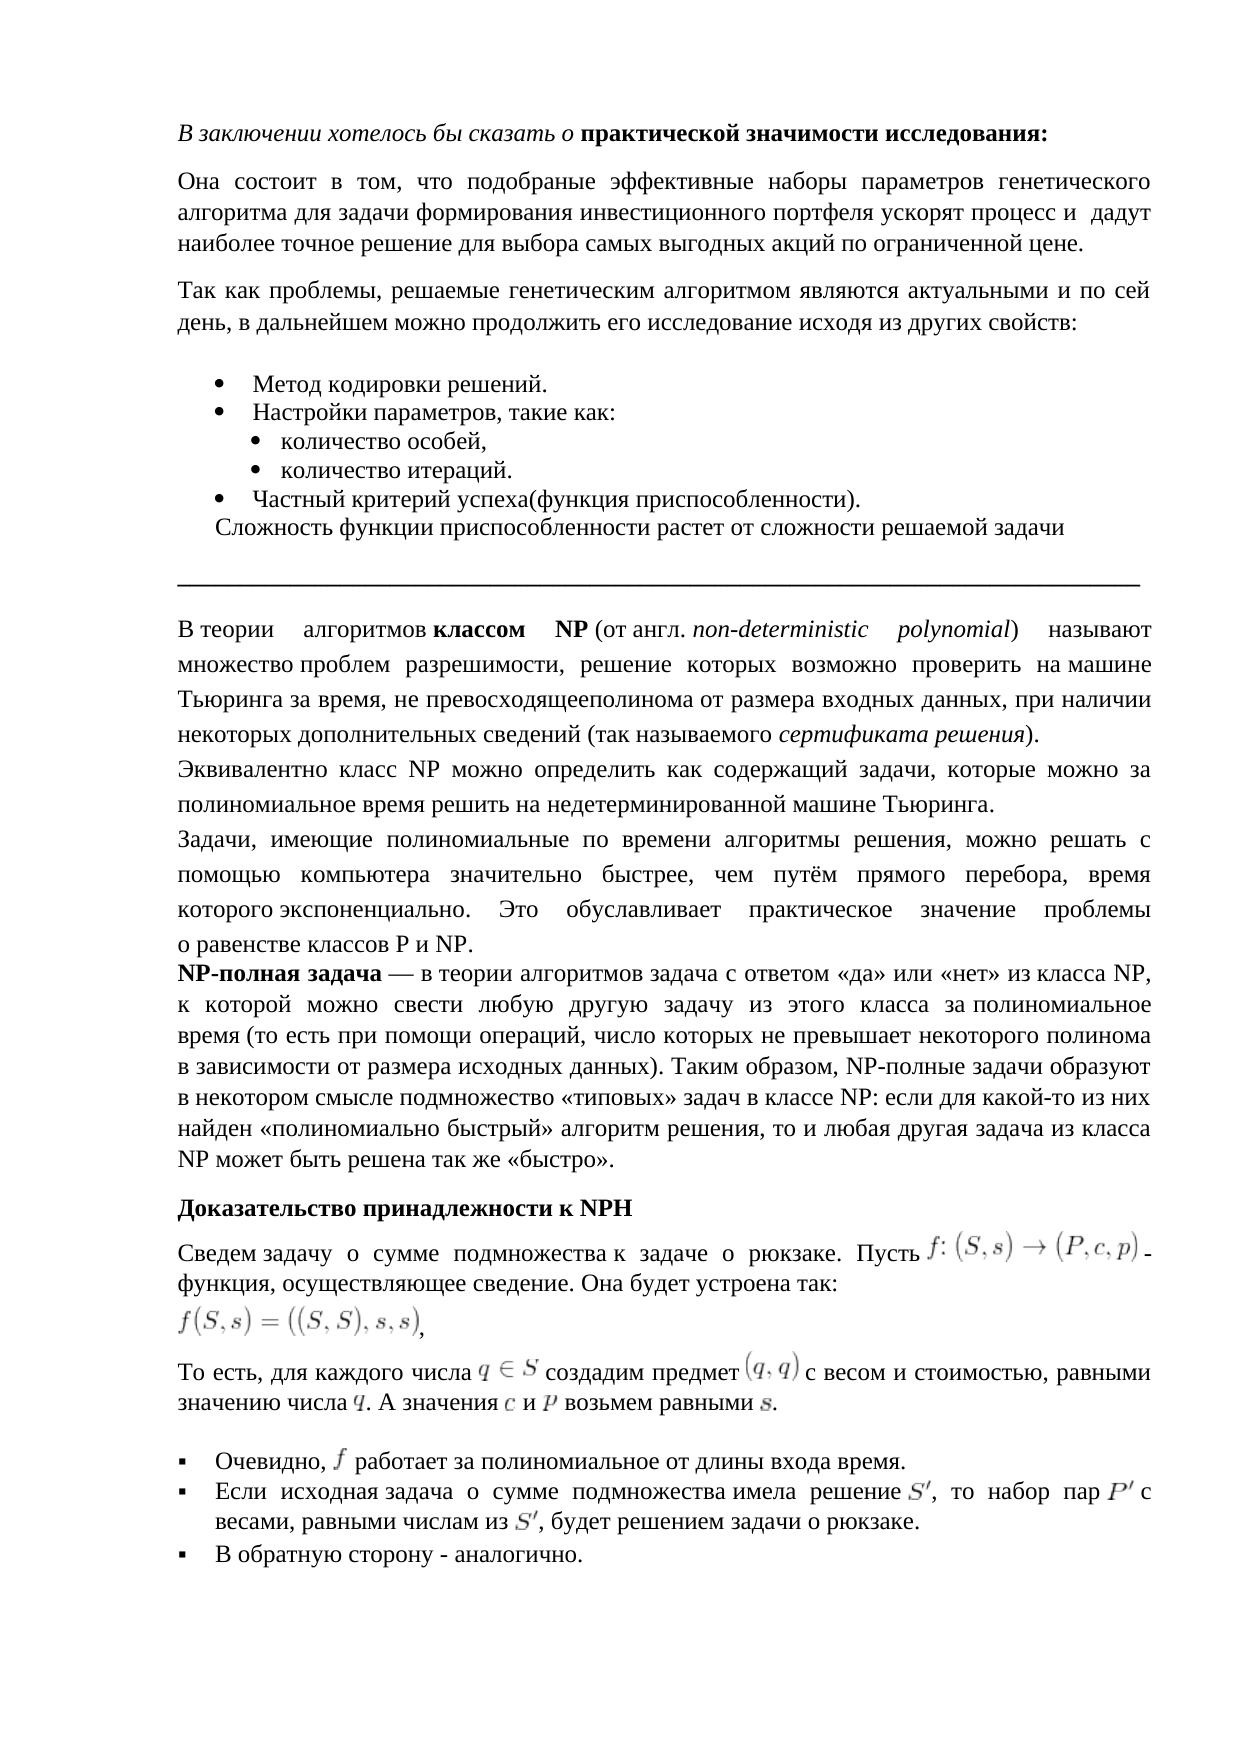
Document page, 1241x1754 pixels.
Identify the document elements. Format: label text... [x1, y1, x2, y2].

list Если исходная задача о сумме подмножества имела решение , то набор пар с весами, равными числам из , будет решением задачи о рюкзаке. [177, 1475, 1152, 1535]
picture [478, 1359, 539, 1381]
list Очевидно, работает за полиномиальное от длины входа время. [177, 1445, 1152, 1475]
picture [907, 1480, 932, 1500]
text Сложность функции приспособленности растет от сложности решаемой задачи [215, 512, 1152, 541]
picture [760, 1398, 772, 1411]
text Она состоит в том, что подобраные эффективные наборы параметров генетического алгоритма для задачи формирования инвестиционного портфеля ускорят процесс и дадут наиболее точное решение для выбора самых выгодных акций по ограниченной цене. [177, 166, 1152, 257]
picture [177, 1306, 419, 1336]
picture [514, 1510, 538, 1530]
list Метод кодировки решений. [215, 369, 1152, 397]
text Сведем задачу о сумме подмножества к задаче о рюкзаке. Пусть - функция, осуществляющее сведение. Она будет устроена так: [177, 1232, 1152, 1297]
text В теории алгоритмов классом NP (от англ. non-deterministic polynomial) называют множество проблем разрешимости, решение которых возможно проверить на машине Тьюринга за время, не превосходящееполинома от размера входных данных, при наличии некоторых дополнительных сведений (так называемого сертификата решения). [177, 608, 1152, 748]
list количество итераций. [251, 455, 1152, 484]
text _____________________________________________________________________________ [177, 560, 1152, 589]
picture [542, 1395, 558, 1411]
text NP-полная задача — в теории алгоритмов задача с ответом «да» или «нет» из класса NP, к которой можно свести любую другую задачу из этого класса за полиномиальное время (то есть при помощи операций, число которых не превышает некоторого полинома в зависимости от размера исходных данных). Таким образом, NP-полные задачи образуют в некотором смысле подмножество «типовых» задач в классе NP: если для какой-то из них найден «полиномиально быстрый» алгоритм решения, то и любая другая задача из класса NP может быть решена так же «быстро». [177, 958, 1152, 1173]
list В обратную сторону - аналогично. [177, 1538, 1152, 1568]
picture [1106, 1480, 1134, 1500]
picture [353, 1395, 366, 1411]
picture [745, 1351, 799, 1381]
text Эквивалентно класс NP можно определить как содержащий задачи, которые можно за полиномиальное время решить на недетерминированной машине Тьюринга. [177, 748, 1152, 818]
list Настройки параметров, такие как: [215, 397, 1152, 426]
picture [332, 1448, 349, 1470]
list Частный критерий успеха(функция приспособленности). [215, 484, 1152, 512]
text То есть, для каждого числа создадим предмет с весом и стоимостью, равными значению числа . А значения и возьмем равными . [177, 1351, 1152, 1416]
text Задачи, имеющие полиномиальные по времени алгоритмы решения, можно решать с помощью компьютера значительно быстрее, чем путём прямого перебора, время которого экспоненциально. Это обуславливает практическое значение проблемы о равенстве классов P и NP. [177, 818, 1152, 958]
text В заключении хотелось бы сказать о практической значимости исследования: [177, 118, 1152, 147]
list количество особей, [251, 426, 1152, 455]
text , [177, 1307, 1152, 1341]
picture [926, 1231, 1138, 1262]
text Доказательство принадлежности к NPH [177, 1192, 1152, 1222]
picture [504, 1398, 517, 1411]
